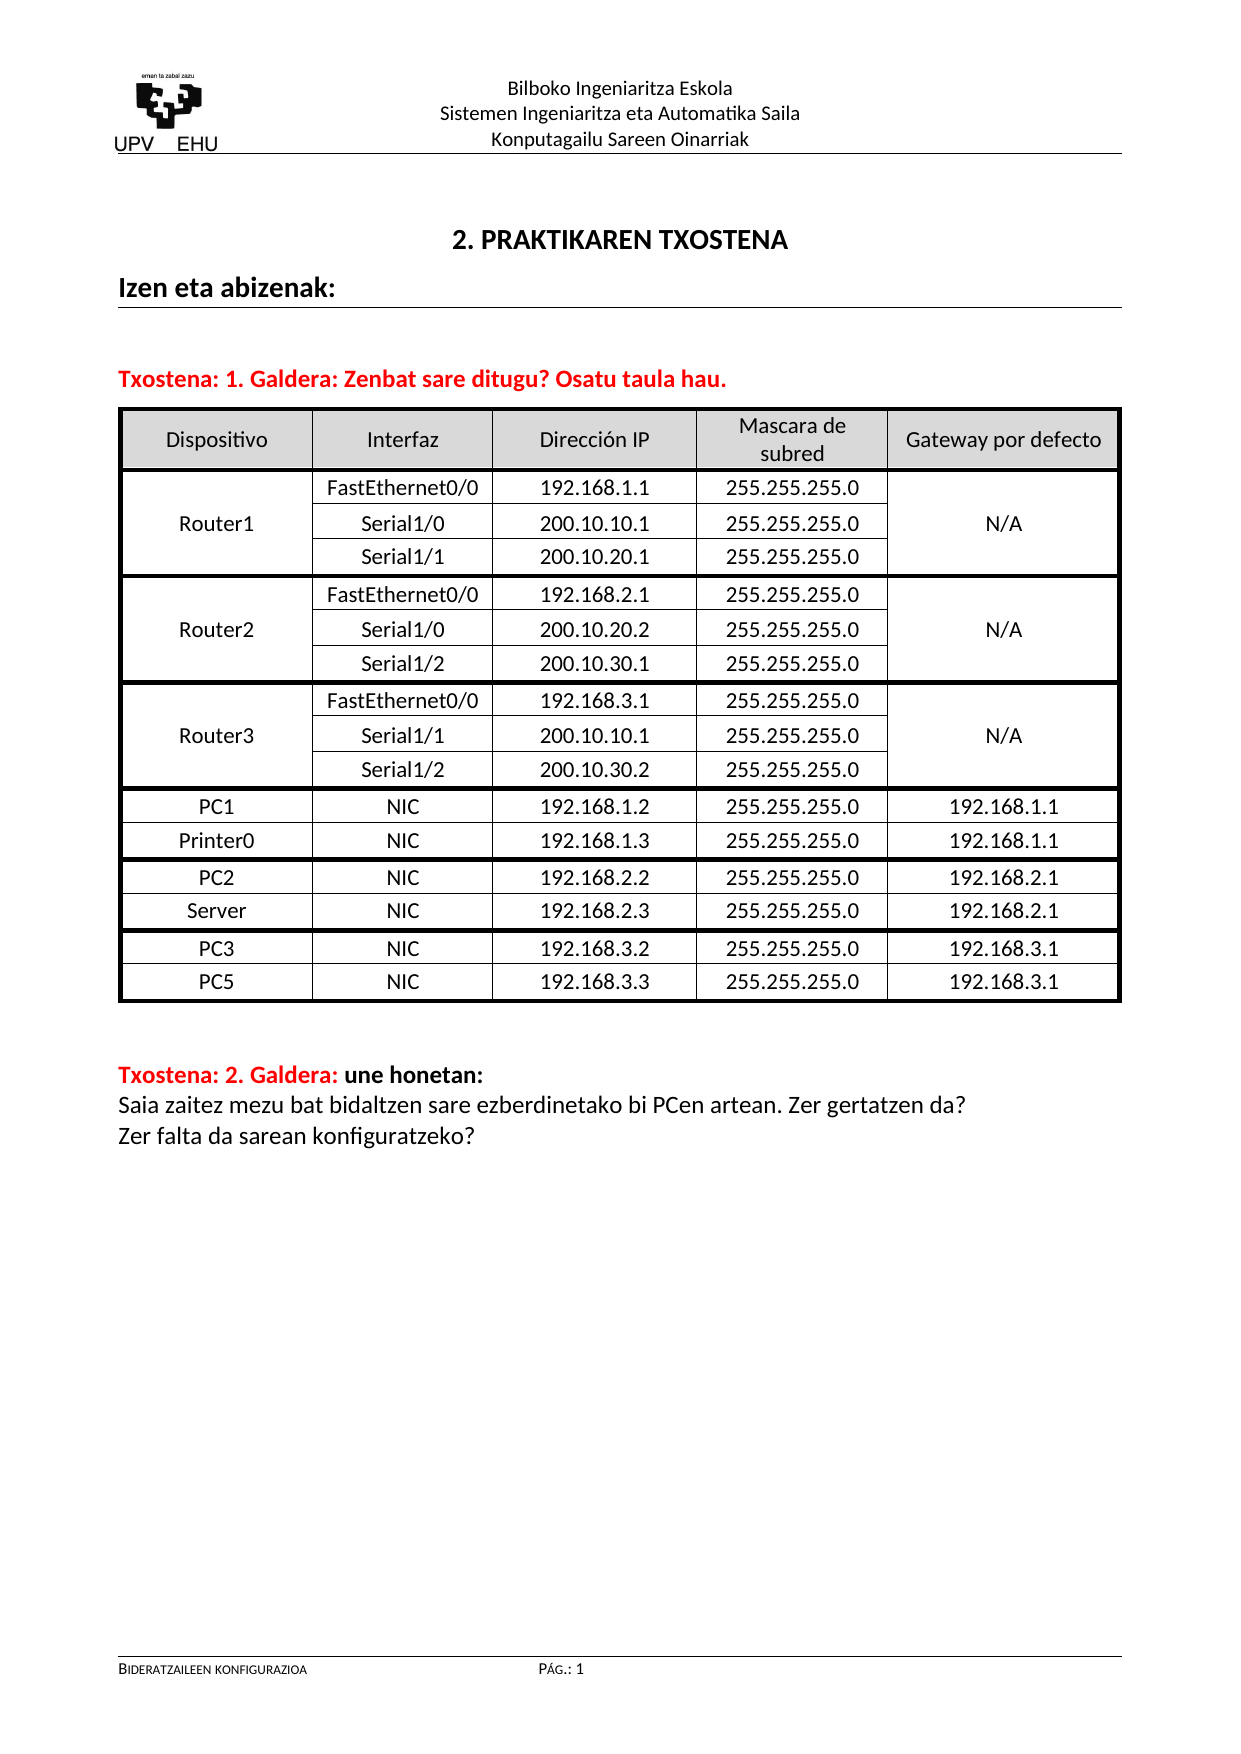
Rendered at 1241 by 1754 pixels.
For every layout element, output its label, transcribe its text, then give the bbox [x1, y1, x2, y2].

table_cell 200.10.20.1 [493, 539, 696, 574]
table_cell 200.10.20.2 [493, 610, 696, 644]
table_cell 192.168.2.1 [888, 894, 1117, 928]
table_cell Router2 [123, 578, 312, 680]
table_cell PC5 [123, 964, 312, 999]
table_cell 192.168.2.1 [888, 862, 1117, 892]
text Zer falta da sarean konfiguratzeko? [118, 1120, 1122, 1150]
text Txostena: 2. Galdera: une honetan: [118, 1059, 1122, 1089]
table_cell Router3 [123, 685, 312, 786]
table_cell Serial1/0 [313, 504, 492, 538]
table_cell 192.168.2.1 [493, 578, 696, 609]
table_header Dirección IP [493, 411, 696, 467]
table_cell Serial1/1 [313, 539, 492, 574]
table_cell 192.168.3.2 [493, 933, 696, 963]
table_header Interfaz [313, 411, 492, 467]
table_cell 200.10.30.1 [493, 646, 696, 680]
table_cell NIC [313, 894, 492, 928]
picture [109, 61, 229, 157]
table_cell FastEthernet0/0 [313, 578, 492, 609]
table_cell 192.168.1.1 [888, 823, 1117, 857]
table_header Mascara de subred [697, 411, 887, 467]
table_cell 255.255.255.0 [697, 504, 887, 538]
table_cell 255.255.255.0 [697, 539, 887, 574]
table_cell N/A [888, 472, 1117, 574]
table_cell PC1 [123, 791, 312, 822]
table_cell NIC [313, 791, 492, 822]
table_cell 192.168.1.1 [888, 791, 1117, 822]
table_cell 192.168.3.1 [493, 685, 696, 715]
table_cell FastEthernet0/0 [313, 685, 492, 715]
table_cell Serial1/1 [313, 716, 492, 751]
table_cell 255.255.255.0 [697, 964, 887, 999]
table_cell 255.255.255.0 [697, 472, 887, 503]
table_cell Serial1/2 [313, 752, 492, 786]
table_cell 192.168.1.2 [493, 791, 696, 822]
table_cell 255.255.255.0 [697, 791, 887, 822]
table_cell FastEthernet0/0 [313, 472, 492, 503]
table_cell 255.255.255.0 [697, 578, 887, 609]
table_cell NIC [313, 862, 492, 892]
table_cell 255.255.255.0 [697, 610, 887, 644]
table_cell Router1 [123, 472, 312, 574]
table_cell 192.168.3.1 [888, 933, 1117, 963]
table_cell 255.255.255.0 [697, 823, 887, 857]
table_cell N/A [888, 685, 1117, 786]
table_cell NIC [313, 823, 492, 857]
text Saia zaitez mezu bat bidaltzen sare ezberdinetako bi PCen artean. Zer gertatzen da? [118, 1089, 1122, 1120]
table_cell 192.168.2.3 [493, 894, 696, 928]
table_cell N/A [888, 578, 1117, 680]
table_cell 255.255.255.0 [697, 933, 887, 963]
text Txostena: 1. Galdera: Zenbat sare ditugu? Osatu taula hau. [118, 364, 1122, 394]
table_cell Server [123, 894, 312, 928]
table_cell 255.255.255.0 [697, 685, 887, 715]
table_cell Serial1/0 [313, 610, 492, 644]
table_cell PC2 [123, 862, 312, 892]
table_cell 192.168.1.3 [493, 823, 696, 857]
table_header Dispositivo [123, 411, 312, 467]
table_cell PC3 [123, 933, 312, 963]
table_header Gateway por defecto [888, 411, 1117, 467]
text 2. PRAKTIKAREN TXOSTENA [118, 221, 1122, 256]
table_cell 192.168.3.3 [493, 964, 696, 999]
table_cell 200.10.10.1 [493, 504, 696, 538]
table_cell 192.168.1.1 [493, 472, 696, 503]
table_cell 255.255.255.0 [697, 862, 887, 892]
table_cell Printer0 [123, 823, 312, 857]
table_cell 200.10.10.1 [493, 716, 696, 751]
table_cell 255.255.255.0 [697, 646, 887, 680]
table_cell 255.255.255.0 [697, 752, 887, 786]
text Izen eta abizenak: [118, 269, 1122, 307]
table_cell 255.255.255.0 [697, 894, 887, 928]
table_cell NIC [313, 964, 492, 999]
table_cell 192.168.3.1 [888, 964, 1117, 999]
table_cell 255.255.255.0 [697, 716, 887, 751]
table_cell NIC [313, 933, 492, 963]
table_cell 192.168.2.2 [493, 862, 696, 892]
table_cell 200.10.30.2 [493, 752, 696, 786]
table_cell Serial1/2 [313, 646, 492, 680]
